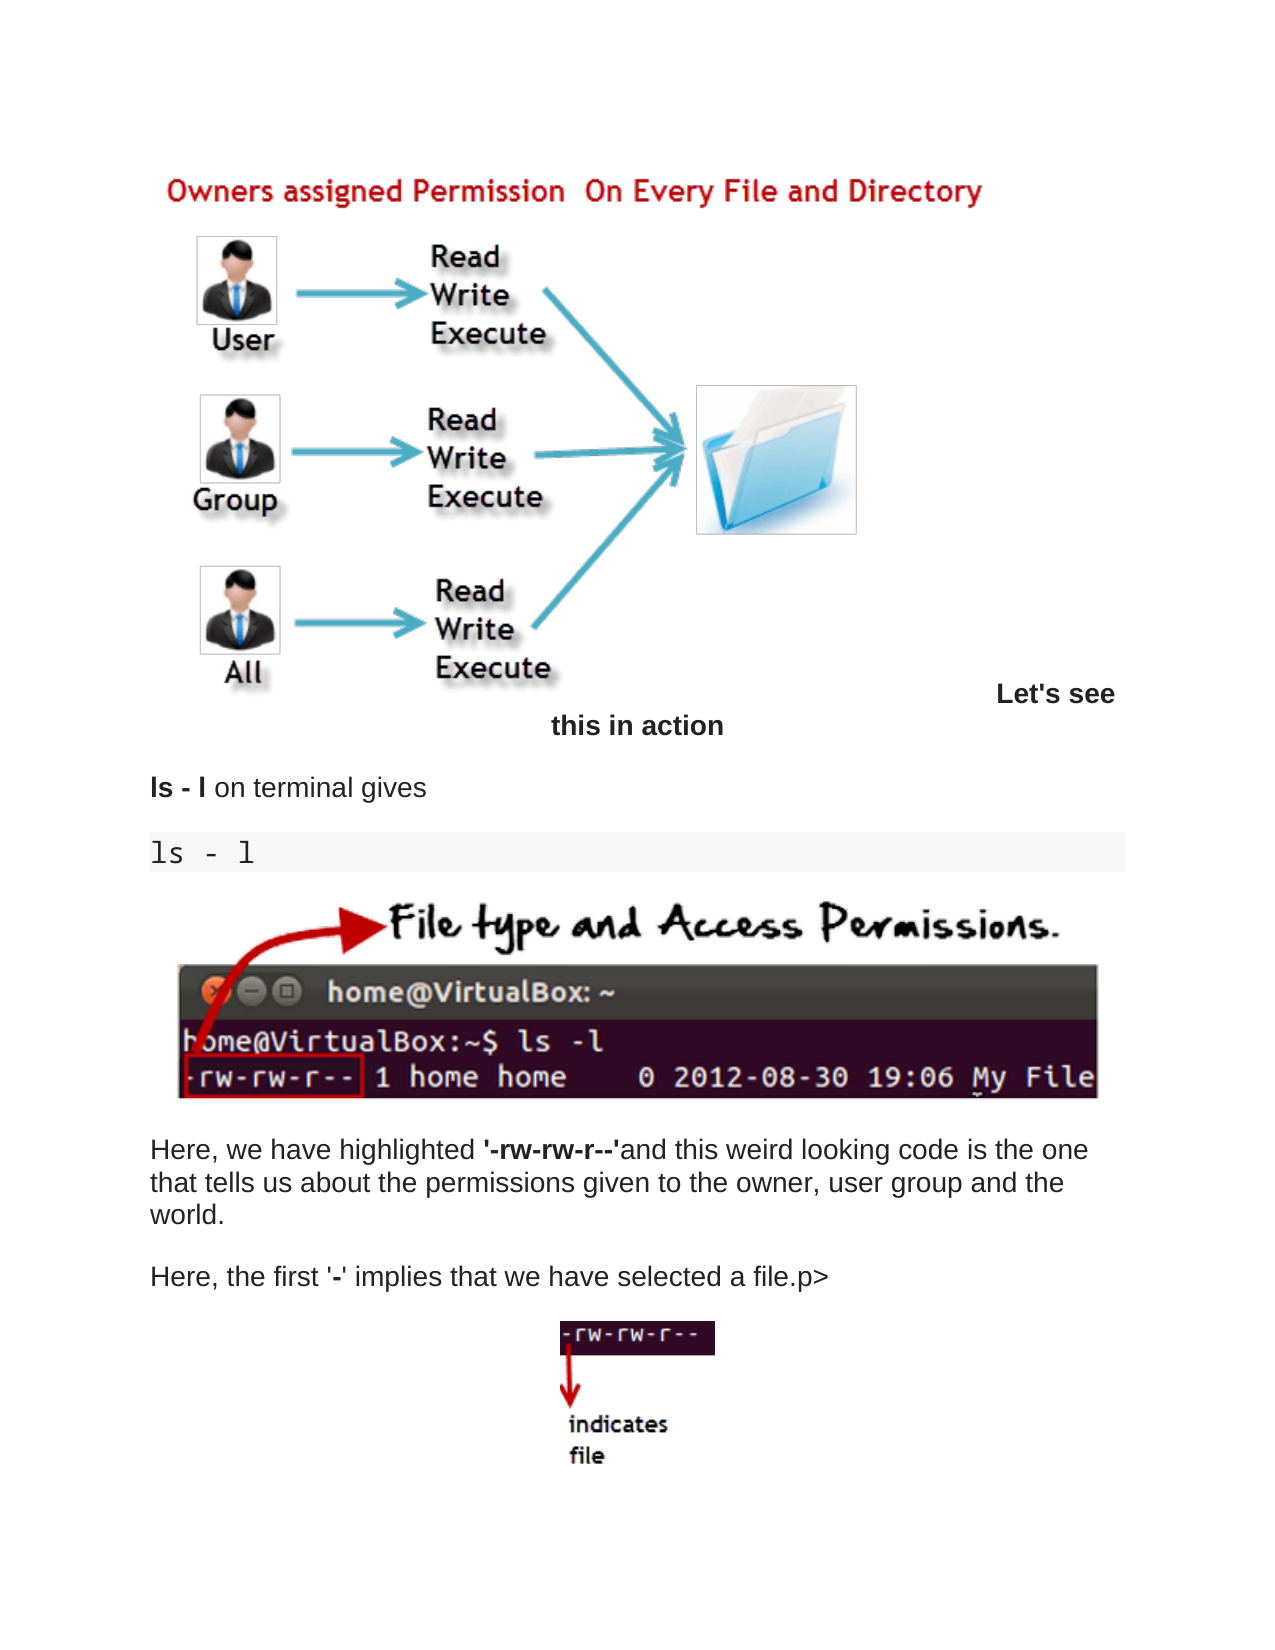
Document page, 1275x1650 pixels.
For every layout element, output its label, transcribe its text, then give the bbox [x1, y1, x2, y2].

picture [159, 150, 989, 704]
picture [560, 1321, 715, 1475]
text Here, we have highlighted '-rw-rw-r--'and this weird looking code is the one that tells us about the permissions given to the owner, user group and the world. [150, 1133, 1125, 1231]
text Here, the first '-' implies that we have selected a file.p> [150, 1260, 1125, 1292]
text ls - l on terminal gives [150, 771, 1125, 803]
text ls - l [150, 832, 1125, 872]
picture [175, 901, 1100, 1105]
